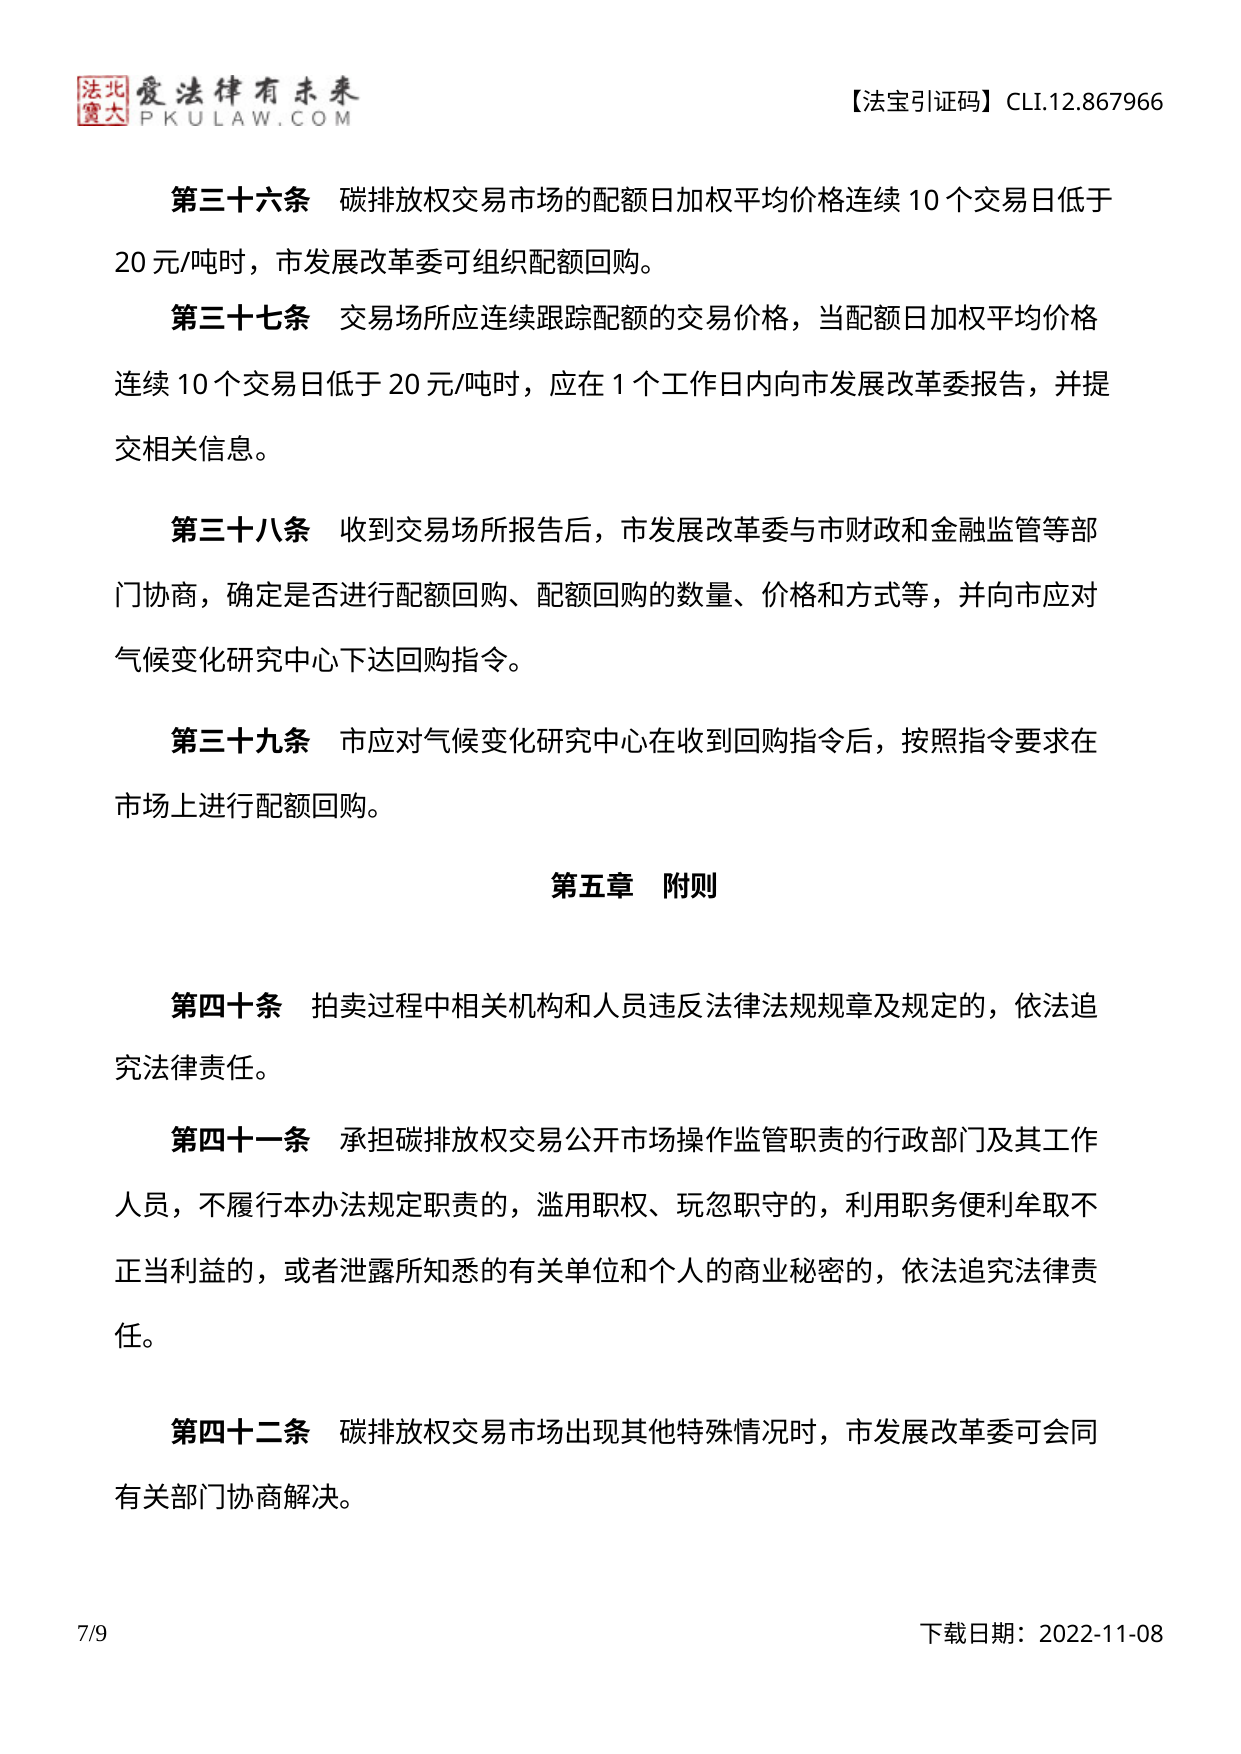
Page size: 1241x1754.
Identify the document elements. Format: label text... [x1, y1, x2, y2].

text 第三十八条 收到交易场所报告后，市发展改革委与市财政和金融监管等部门协商，确定是否进行配额回购、配额回购的数量、价格和方式等，并向市应对气候变化研究中心下达回购指令。 [114, 507, 1126, 678]
text 第三十九条 市应对气候变化研究中心在收到回购指令后，按照指令要求在市场上进行配额回购。 [114, 718, 1126, 824]
picture [76, 75, 361, 126]
text 第四十条 拍卖过程中相关机构和人员违反法律法规规章及规定的，依法追究法律责任。 [114, 962, 1126, 1087]
text 第三十六条 碳排放权交易市场的配额日加权平均价格连续10个交易日低于20元/吨时，市发展改革委可组织配额回购。 [114, 156, 1126, 281]
text 第四十二条 碳排放权交易市场出现其他特殊情况时，市发展改革委可会同有关部门协商解决。 [114, 1410, 1126, 1516]
text 第四十一条 承担碳排放权交易公开市场操作监管职责的行政部门及其工作人员，不履行本办法规定职责的，滥用职权、玩忽职守的，利用职务便利牟取不正当利益的，或者泄露所知悉的有关单位和个人的商业秘密的，依法追究法律责任。 [114, 1118, 1126, 1354]
text 第五章 附则 [114, 864, 1126, 905]
text 第三十七条 交易场所应连续跟踪配额的交易价格，当配额日加权平均价格连续10个交易日低于20元/吨时，应在1个工作日内向市发展改革委报告，并提交相关信息。 [114, 296, 1126, 467]
